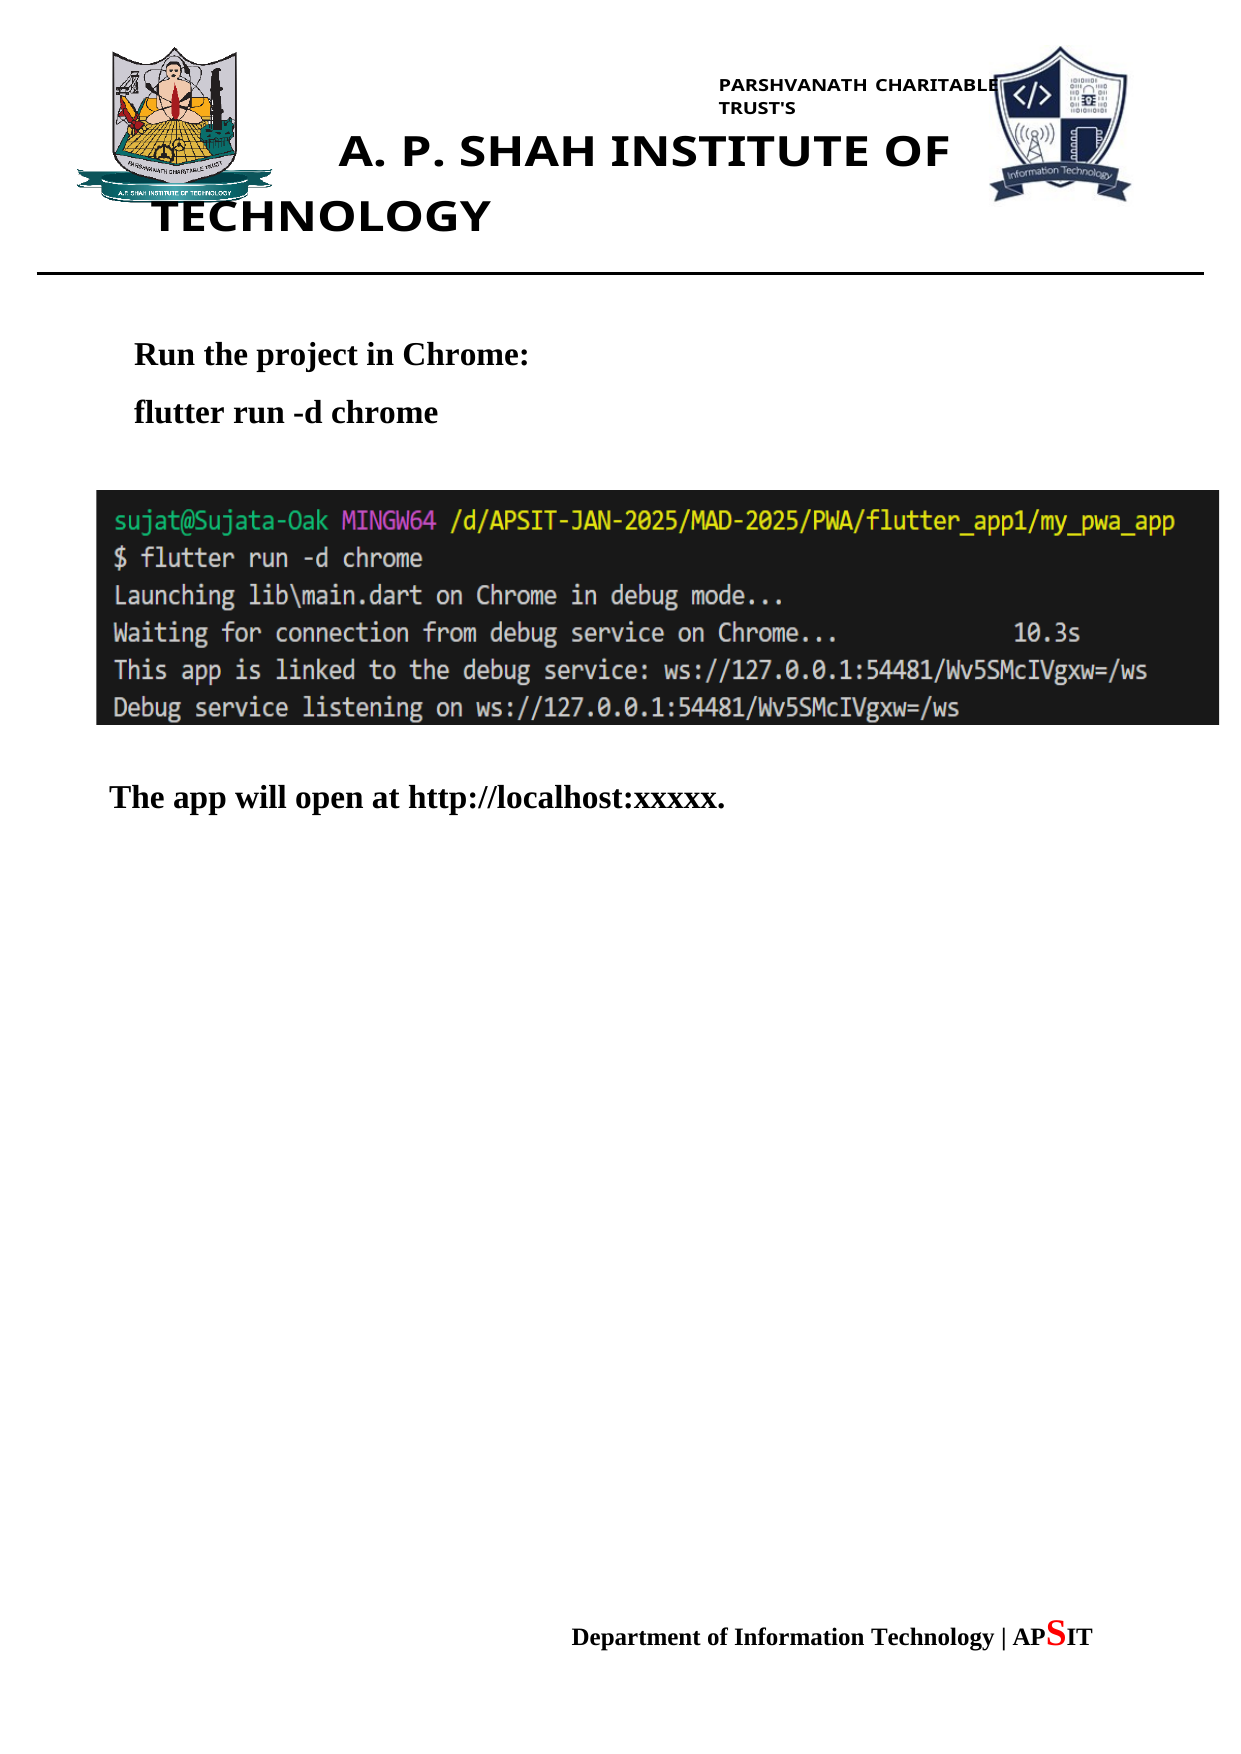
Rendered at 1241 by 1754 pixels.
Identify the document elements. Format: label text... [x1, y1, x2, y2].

text The app will open at http://localhost:xxxxx. [59, 777, 1181, 816]
list Run the project in Chrome: [96, 330, 1181, 376]
list flutter run -d chrome [96, 387, 1181, 433]
picture [988, 45, 1134, 207]
picture [96, 490, 1220, 725]
picture [76, 47, 273, 203]
